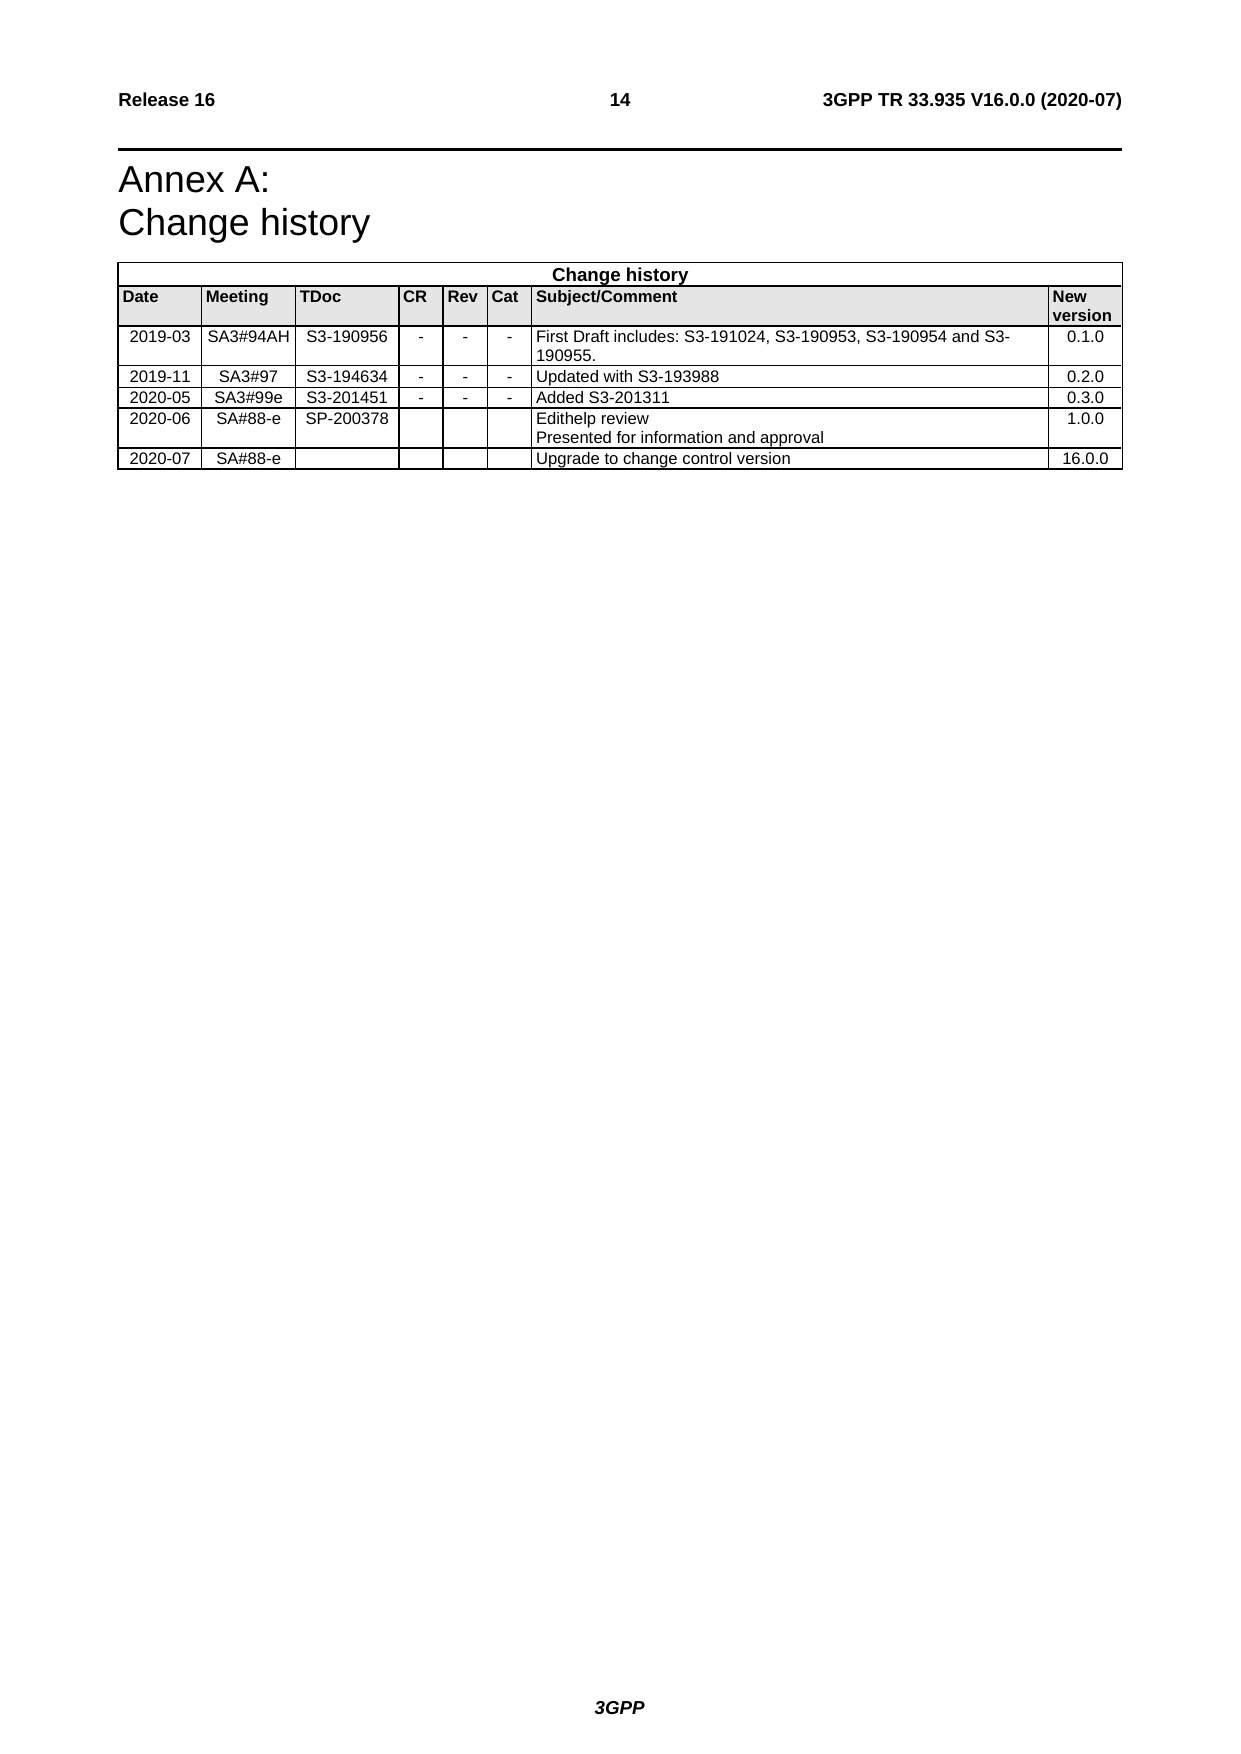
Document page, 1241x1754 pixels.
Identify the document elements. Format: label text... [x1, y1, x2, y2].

table_cell [400, 449, 442, 468]
table_cell [296, 449, 398, 468]
table_cell S3-190956 [296, 327, 398, 365]
table_cell CR [400, 287, 442, 325]
table_cell SA3#99e [202, 388, 295, 407]
table_cell [488, 409, 531, 447]
table_cell - [400, 388, 442, 407]
subtitle Annex A: Change history [118, 151, 1122, 243]
table_cell - [488, 388, 531, 407]
table_cell Added S3-201311 [532, 388, 1048, 407]
table_cell SA#88-e [202, 449, 295, 468]
table_cell [444, 409, 487, 447]
table_cell - [488, 366, 531, 386]
table_cell SP-200378 [296, 409, 398, 447]
table_cell TDoc [296, 287, 398, 325]
table_cell 2019-11 [119, 366, 201, 386]
table_cell - [444, 388, 487, 407]
table_cell Date [119, 287, 201, 325]
table_cell 1.0.0 [1049, 407, 1122, 447]
table_cell 2020-06 [119, 409, 201, 447]
table_cell 0.1.0 [1049, 325, 1122, 365]
table_cell 2020-07 [119, 449, 201, 468]
table_cell 2019-03 [119, 327, 201, 365]
table_cell Upgrade to change control version [532, 449, 1048, 468]
table_cell - [488, 327, 531, 365]
table_cell Meeting [202, 287, 295, 325]
table_cell 2020-05 [119, 388, 201, 407]
table_cell S3-194634 [296, 366, 398, 386]
table_cell New version [1049, 285, 1122, 325]
table_cell 0.2.0 [1049, 365, 1122, 386]
table_cell 0.3.0 [1049, 386, 1122, 407]
table_cell [444, 449, 487, 468]
table_cell - [444, 366, 487, 386]
table_cell Rev [444, 287, 487, 325]
table_cell Cat [488, 287, 531, 325]
table_cell SA#88-e [202, 409, 295, 447]
table_cell First Draft includes: S3-191024, S3-190953, S3-190954 and S3-190955. [532, 327, 1048, 365]
table_cell S3-201451 [296, 388, 398, 407]
table_cell - [444, 327, 487, 365]
table_cell 16.0.0 [1049, 447, 1122, 468]
table_cell SA3#94AH [202, 327, 295, 365]
table_header Change history [119, 263, 1122, 285]
table_cell [400, 409, 442, 447]
table_cell Updated with S3-193988 [532, 366, 1048, 386]
table_cell SA3#97 [202, 366, 295, 386]
table_cell [488, 449, 531, 468]
table_cell Subject/Comment [532, 287, 1048, 325]
table_cell Edithelp review Presented for information and approval [532, 409, 1048, 447]
table_cell - [400, 327, 442, 365]
table_cell - [400, 366, 442, 386]
